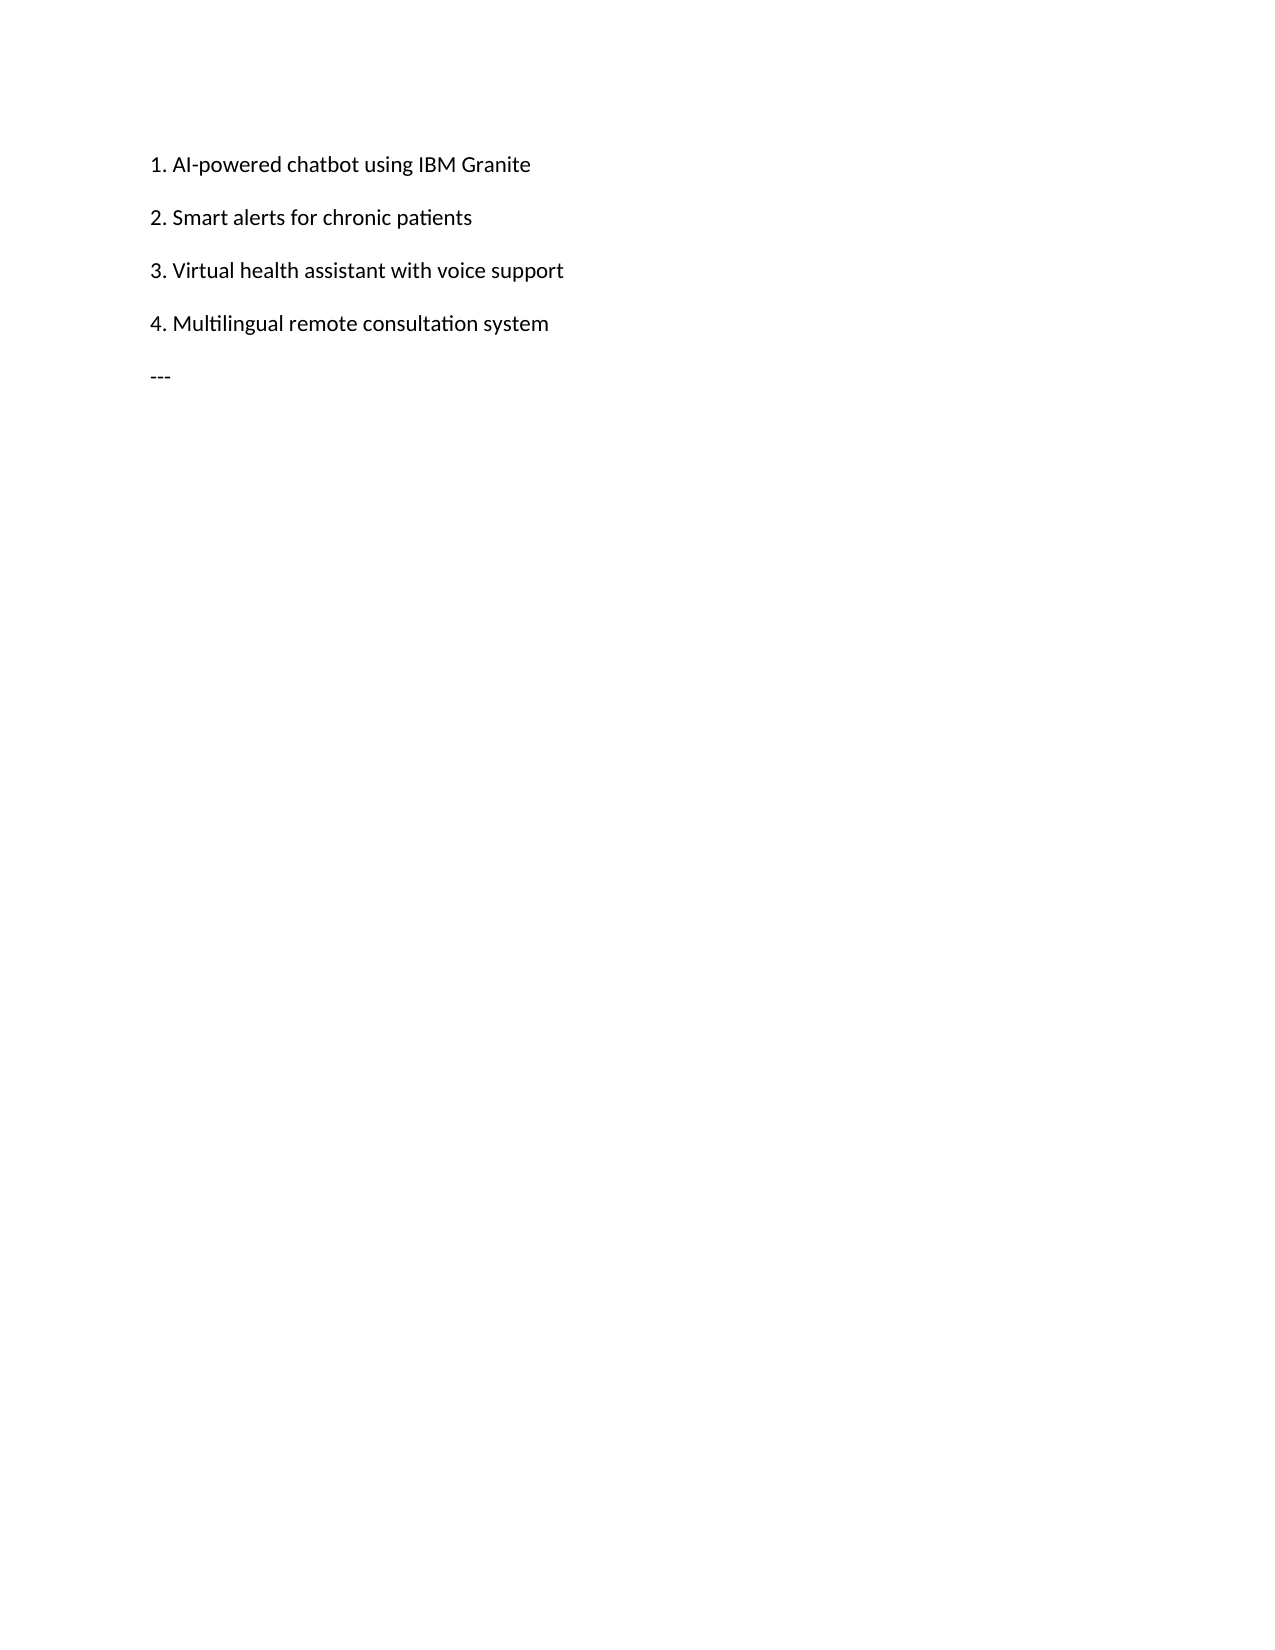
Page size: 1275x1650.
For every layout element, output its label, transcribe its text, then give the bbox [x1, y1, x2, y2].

text 4. Multilingual remote consultation system [150, 309, 1125, 337]
text --- [150, 362, 1125, 390]
text 1. AI-powered chatbot using IBM Granite [150, 150, 1125, 178]
text 2. Smart alerts for chronic patients [150, 203, 1125, 231]
text 3. Virtual health assistant with voice support [150, 256, 1125, 284]
